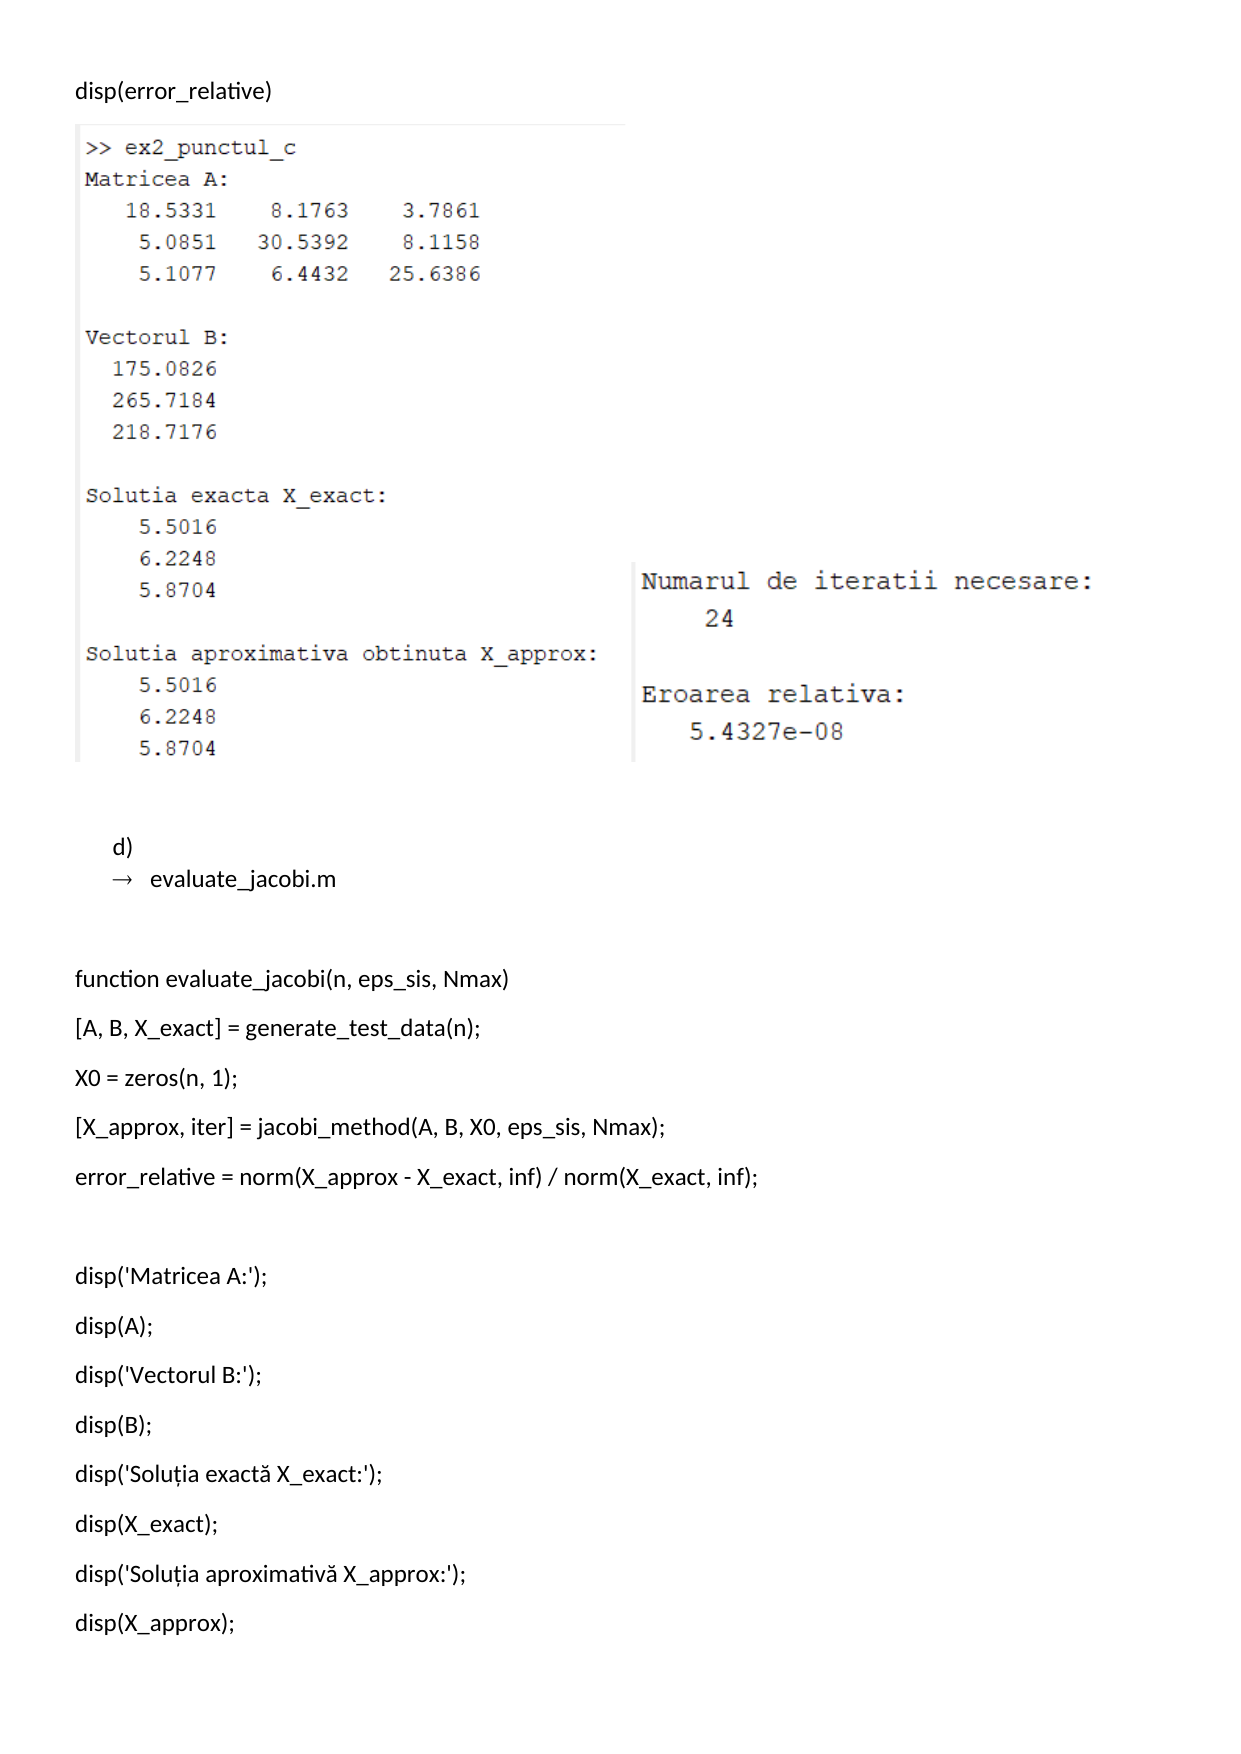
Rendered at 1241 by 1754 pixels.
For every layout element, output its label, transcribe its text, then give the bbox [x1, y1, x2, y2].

picture [75, 124, 626, 762]
picture [631, 562, 1161, 762]
list evaluate_jacobi.m [112, 864, 1165, 894]
text disp(X_exact); [75, 1508, 1165, 1539]
text disp('Soluția exactă X_exact:'); [75, 1459, 1165, 1489]
text [A, B, X_exact] = generate_test_data(n); [75, 1012, 1165, 1043]
text disp(X_approx); [75, 1607, 1165, 1638]
text disp(A); [75, 1310, 1165, 1340]
text [X_approx, iter] = jacobi_method(A, B, X0, eps_sis, Nmax); [75, 1112, 1165, 1142]
text function evaluate_jacobi(n, eps_sis, Nmax) [75, 963, 1165, 993]
text disp(error_relative) [75, 75, 1165, 106]
text X0 = zeros(n, 1); [75, 1062, 1165, 1092]
text disp('Matricea A:'); [75, 1260, 1165, 1291]
text disp('Vectorul B:'); [75, 1359, 1165, 1390]
text disp('Soluția aproximativă X_approx:'); [75, 1558, 1165, 1588]
text error_relative = norm(X_approx - X_exact, inf) / norm(X_exact, inf); [75, 1161, 1165, 1192]
text disp(B); [75, 1409, 1165, 1439]
